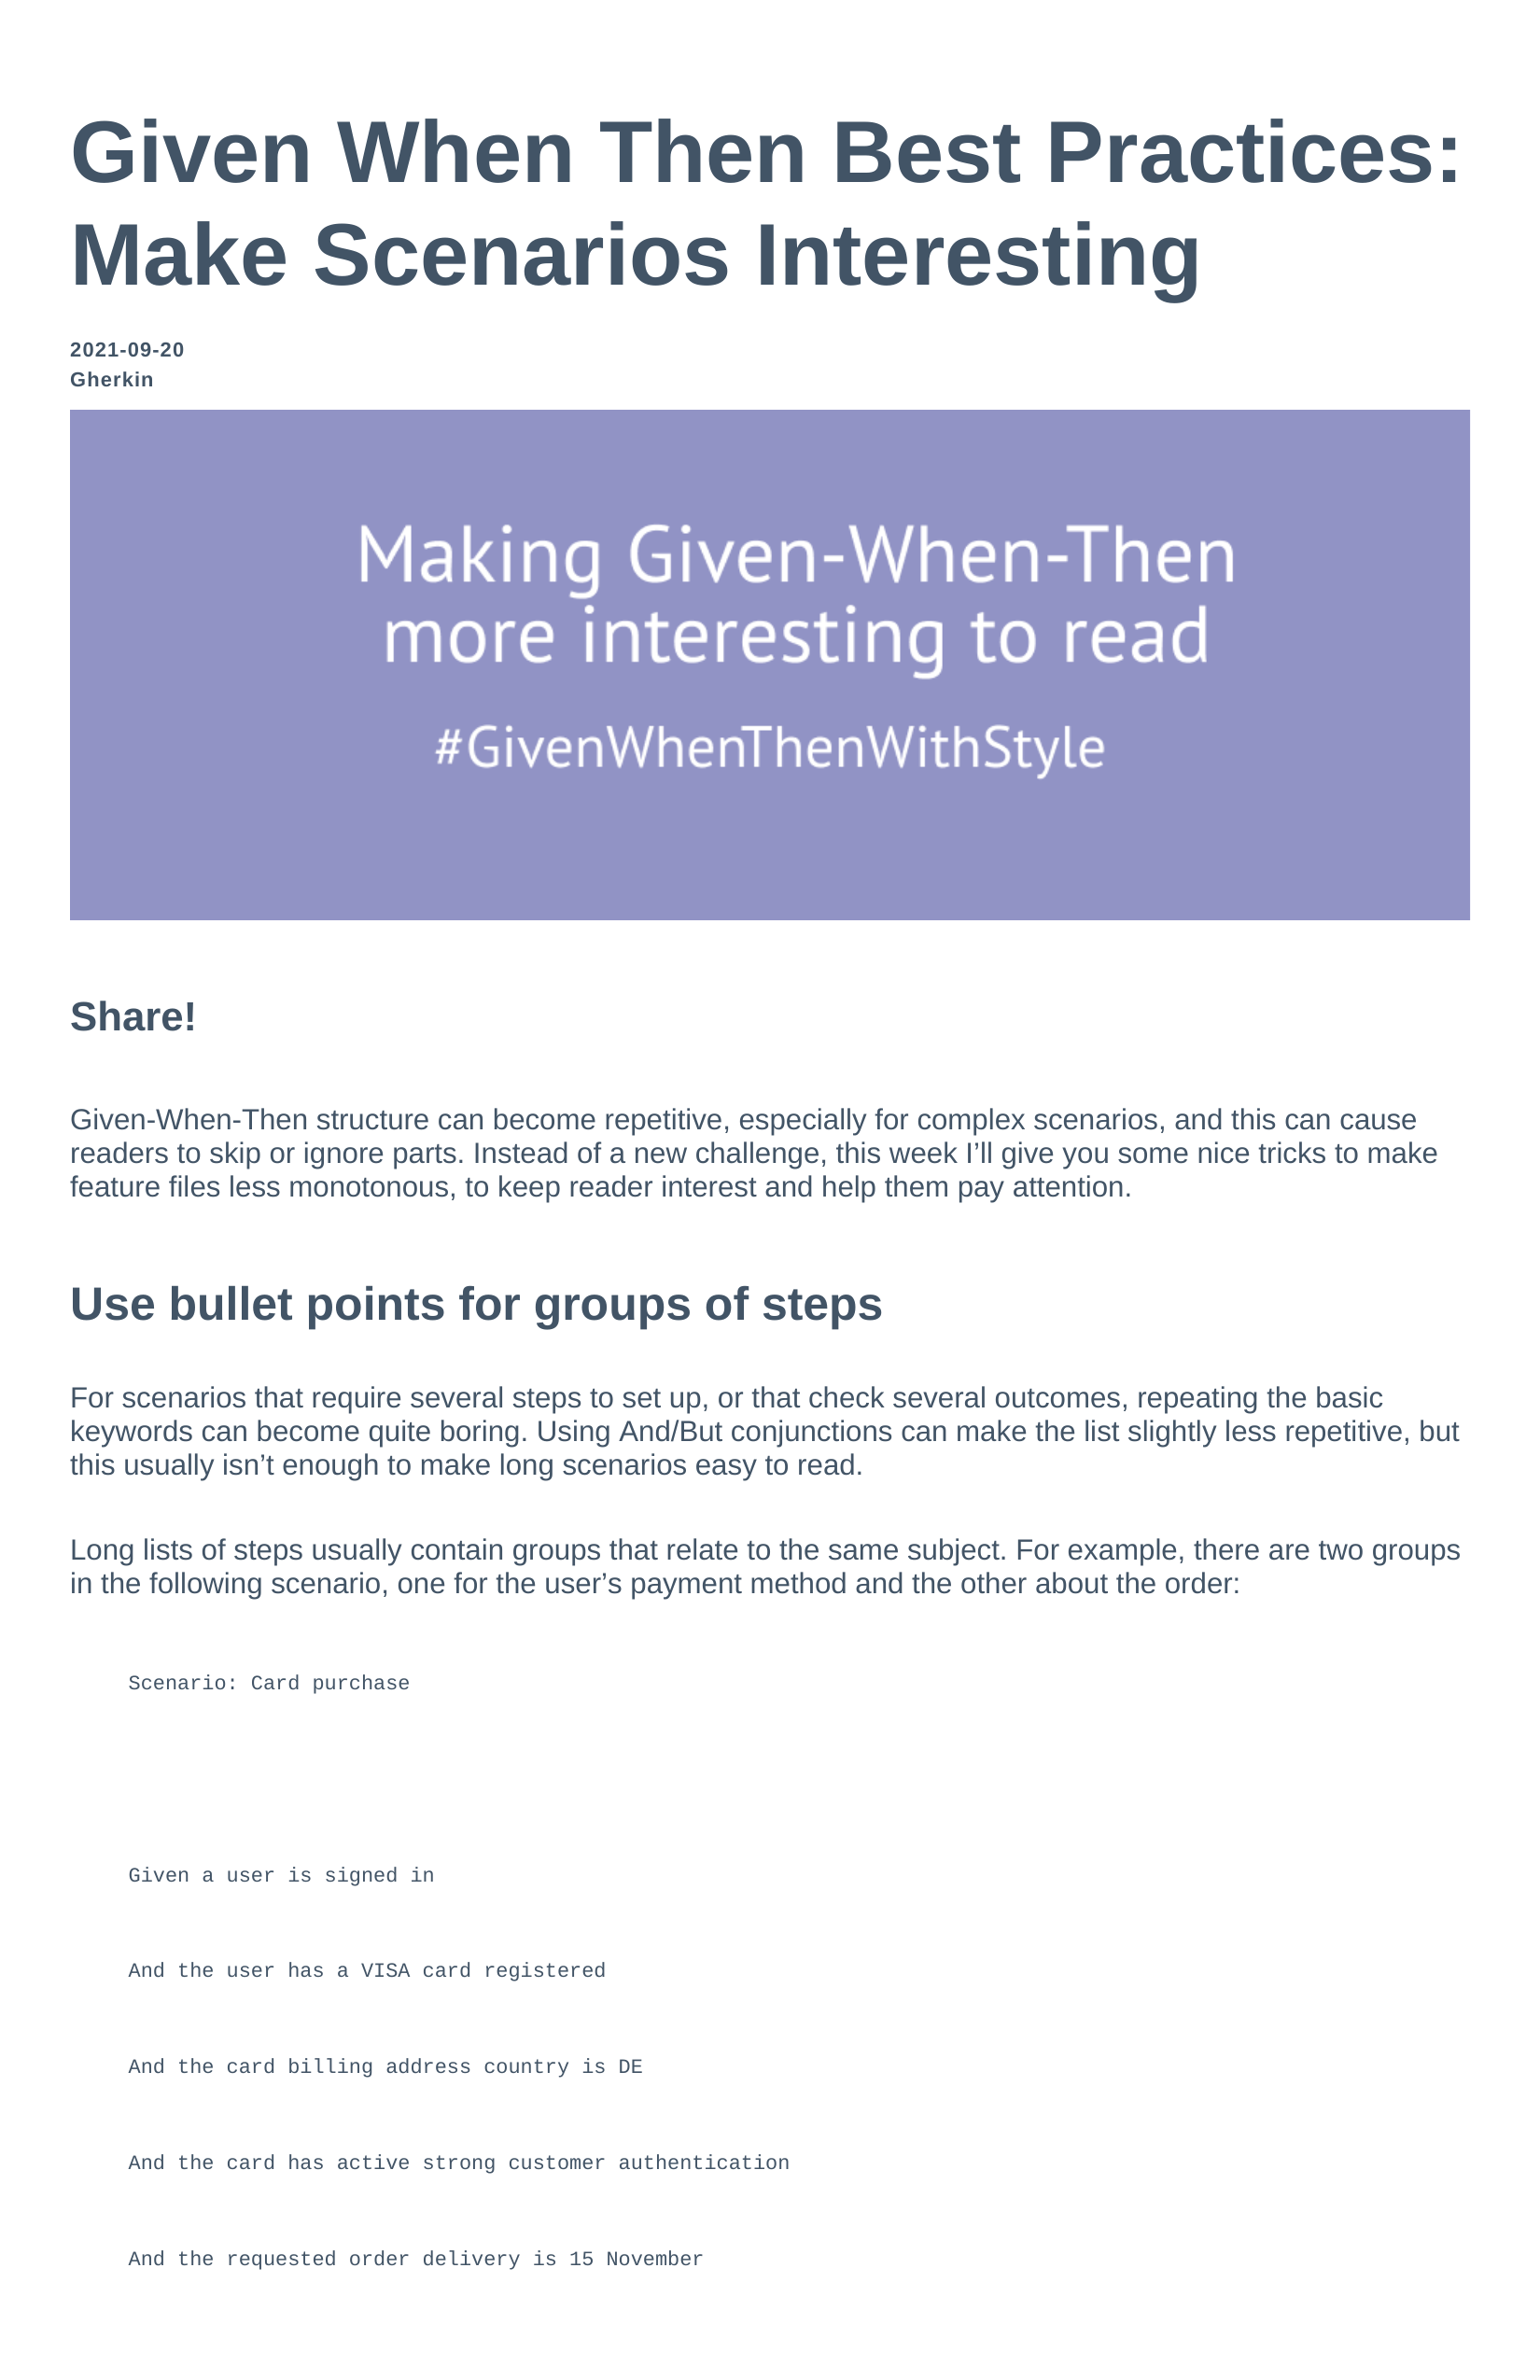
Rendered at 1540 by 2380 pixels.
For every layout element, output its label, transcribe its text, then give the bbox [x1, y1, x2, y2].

picture [70, 410, 1470, 920]
text Given a user is signed in [128, 1865, 1470, 1888]
text 2021-09-20 [70, 332, 1470, 361]
text And the user has a VISA card registered [128, 1961, 1470, 1984]
text Share! [70, 993, 1470, 1040]
text And the requested order delivery is 15 November [128, 2248, 1470, 2272]
text For scenarios that require several steps to set up, or that check several outcomes, repeating the basic keywords can become quite boring. Using And/But conjunctions can make the list slightly less repetitive, but this usually isn’t enough to make long scenarios easy to read. [70, 1380, 1470, 1481]
text And the card billing address country is DE [128, 2057, 1470, 2079]
text Given-When-Then structure can become repetitive, especially for complex scenarios, and this can cause readers to skip or ignore parts. Instead of a new challenge, this week I’ll give you some nice tricks to make feature files less monotonous, to keep reader interest and help them pay attention. [70, 1102, 1470, 1203]
text Given When Then Best Practices: Make Scenarios Interesting [70, 99, 1470, 303]
text Scenario: Card purchase [128, 1673, 1470, 1696]
text Gherkin [70, 361, 1470, 391]
text Use bullet points for groups of steps [70, 1276, 1470, 1330]
text Long lists of steps usually contain groups that relate to the same subject. For example, there are two groups in the following scenario, one for the user’s payment method and the other about the order: [70, 1533, 1470, 1600]
text And the card has active strong customer authentication [128, 2153, 1470, 2176]
